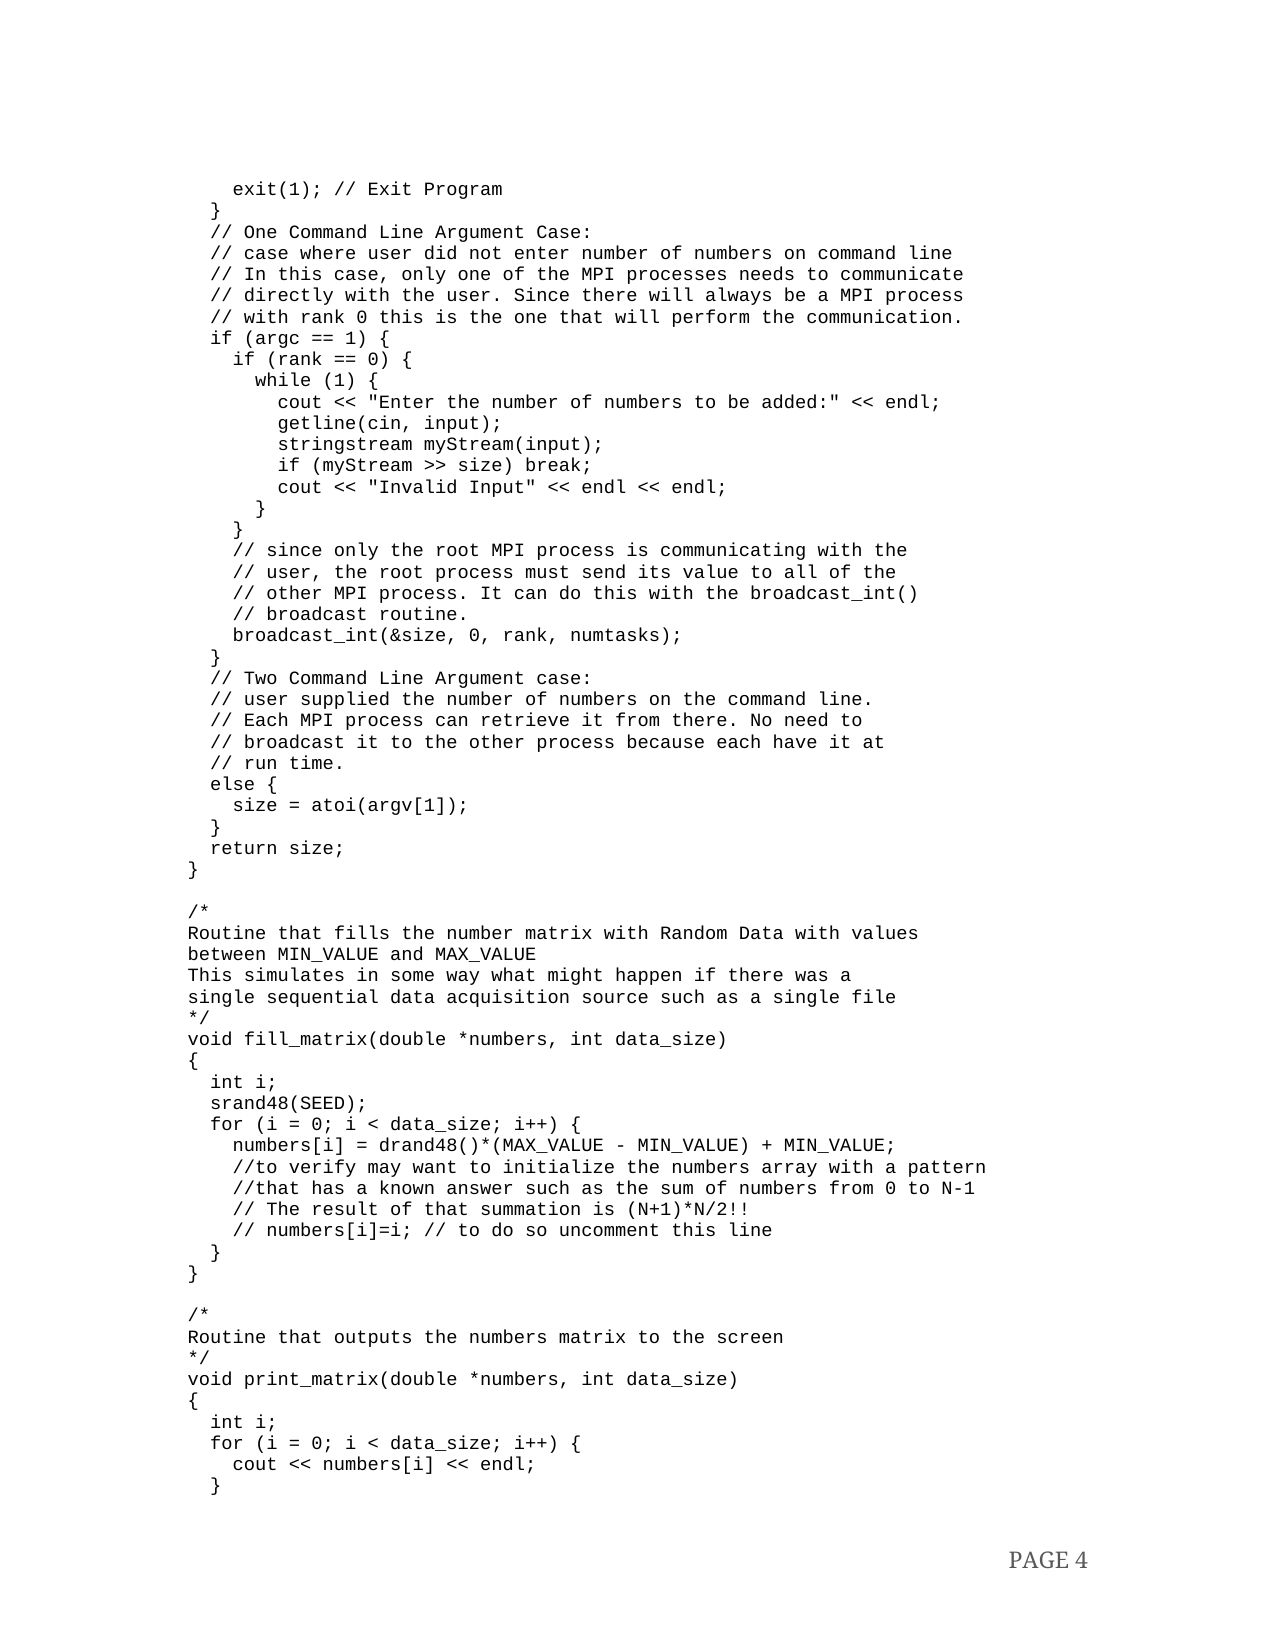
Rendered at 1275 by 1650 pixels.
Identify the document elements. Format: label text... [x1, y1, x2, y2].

text if (myStream >> size) break; [187, 456, 1087, 477]
text } [187, 817, 1087, 839]
text } [187, 201, 1087, 222]
text for (i = 0; i < data_size; i++) { [187, 1115, 1087, 1136]
text // Each MPI process can retrieve it from there. No need to [187, 711, 1087, 732]
text { [187, 1391, 1087, 1412]
text // numbers[i]=i; // to do so uncomment this line [187, 1221, 1087, 1242]
text // since only the root MPI process is communicating with the [187, 541, 1087, 562]
text size = atoi(argv[1]); [187, 796, 1087, 817]
text /* [187, 902, 1087, 924]
text // The result of that summation is (N+1)*N/2!! [187, 1200, 1087, 1221]
text numbers[i] = drand48()*(MAX_VALUE - MIN_VALUE) + MIN_VALUE; [187, 1136, 1087, 1157]
text // directly with the user. Since there will always be a MPI process [187, 286, 1087, 307]
text void fill_matrix(double *numbers, int data_size) [187, 1030, 1087, 1051]
text cout << "Enter the number of numbers to be added:" << endl; [187, 392, 1087, 414]
text } [187, 1476, 1087, 1497]
text } [187, 647, 1087, 669]
text //to verify may want to initialize the numbers array with a pattern [187, 1157, 1087, 1179]
text // One Command Line Argument Case: [187, 222, 1087, 244]
text broadcast_int(&size, 0, rank, numtasks); [187, 626, 1087, 647]
text { [187, 1051, 1087, 1072]
text /* [187, 1306, 1087, 1327]
text } [187, 520, 1087, 541]
text if (argc == 1) { [187, 329, 1087, 350]
text int i; [187, 1072, 1087, 1094]
text int i; [187, 1412, 1087, 1434]
text // case where user did not enter number of numbers on command line [187, 244, 1087, 265]
text cout << "Invalid Input" << endl << endl; [187, 477, 1087, 499]
text getline(cin, input); [187, 414, 1087, 435]
text for (i = 0; i < data_size; i++) { [187, 1434, 1087, 1455]
text // user supplied the number of numbers on the command line. [187, 690, 1087, 711]
text return size; [187, 839, 1087, 860]
text // In this case, only one of the MPI processes needs to communicate [187, 265, 1087, 286]
text // broadcast it to the other process because each have it at [187, 732, 1087, 754]
text // with rank 0 this is the one that will perform the communication. [187, 307, 1087, 329]
text while (1) { [187, 371, 1087, 392]
text cout << numbers[i] << endl; [187, 1455, 1087, 1476]
text exit(1); // Exit Program [187, 180, 1087, 201]
text // Two Command Line Argument case: [187, 669, 1087, 690]
text void print_matrix(double *numbers, int data_size) [187, 1370, 1087, 1391]
text single sequential data acquisition source such as a single file [187, 987, 1087, 1009]
text // user, the root process must send its value to all of the [187, 562, 1087, 584]
text else { [187, 775, 1087, 796]
text between MIN_VALUE and MAX_VALUE [187, 945, 1087, 966]
text */ [187, 1009, 1087, 1030]
text } [187, 860, 1087, 881]
text if (rank == 0) { [187, 350, 1087, 371]
text This simulates in some way what might happen if there was a [187, 966, 1087, 987]
text } [187, 499, 1087, 520]
text } [187, 1242, 1087, 1264]
text } [187, 1264, 1087, 1285]
text // run time. [187, 754, 1087, 775]
text Routine that fills the number matrix with Random Data with values [187, 924, 1087, 945]
text // other MPI process. It can do this with the broadcast_int() [187, 584, 1087, 605]
text srand48(SEED); [187, 1094, 1087, 1115]
text //that has a known answer such as the sum of numbers from 0 to N-1 [187, 1179, 1087, 1200]
text // broadcast routine. [187, 605, 1087, 626]
text Routine that outputs the numbers matrix to the screen [187, 1327, 1087, 1349]
text stringstream myStream(input); [187, 435, 1087, 456]
text */ [187, 1349, 1087, 1370]
